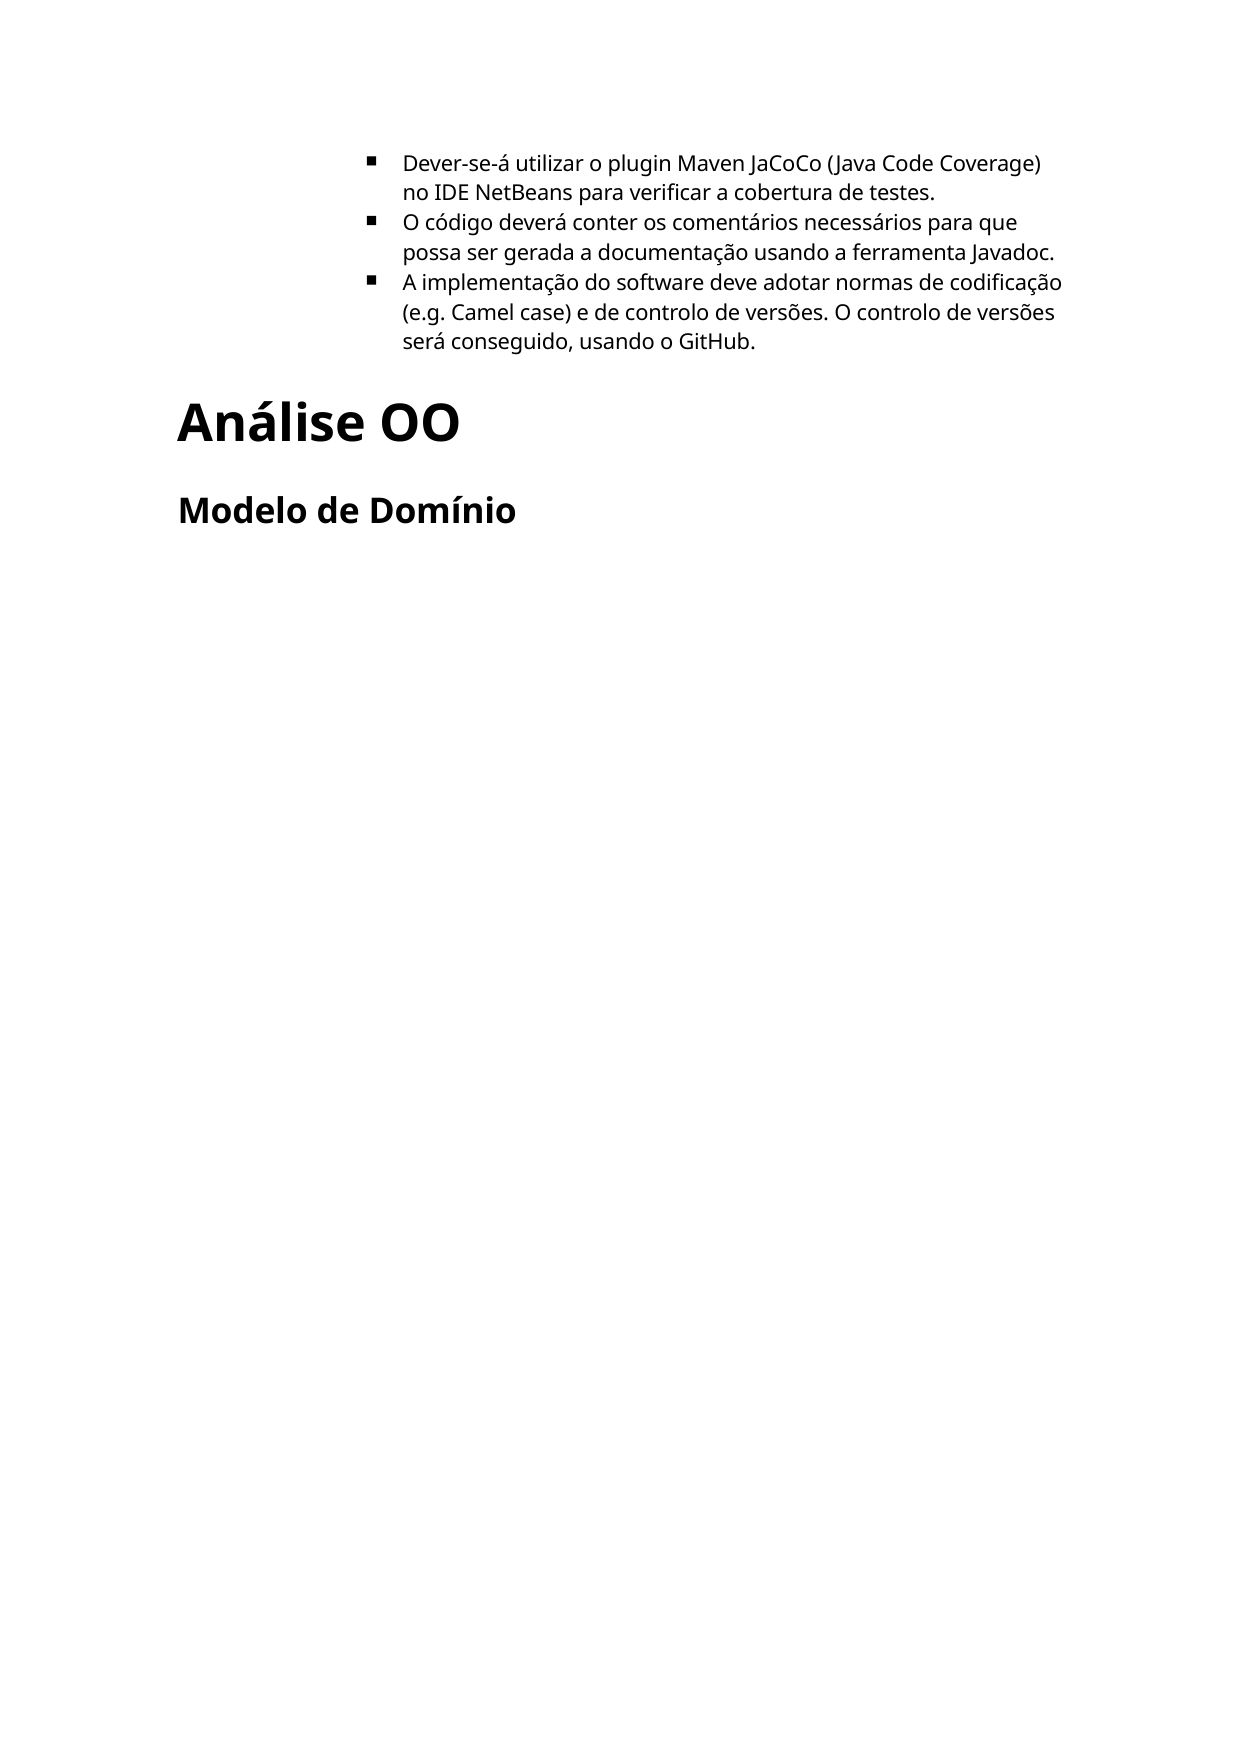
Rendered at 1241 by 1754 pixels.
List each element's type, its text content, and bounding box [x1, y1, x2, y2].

text Modelo de Domínio [177, 485, 1063, 534]
list Dever-se-á utilizar o plugin Maven JaCoCo (Java Code Coverage) no IDE NetBeans para verificar a cobertura de testes. [365, 148, 1063, 207]
list A implementação do software deve adotar normas de codificação (e.g. Camel case) e de controlo de versões. O controlo de versões será conseguido, usando o GitHub. [365, 267, 1063, 356]
text Análise OO [177, 385, 1063, 456]
list O código deverá conter os comentários necessários para que possa ser gerada a documentação usando a ferramenta Javadoc. [365, 207, 1063, 267]
